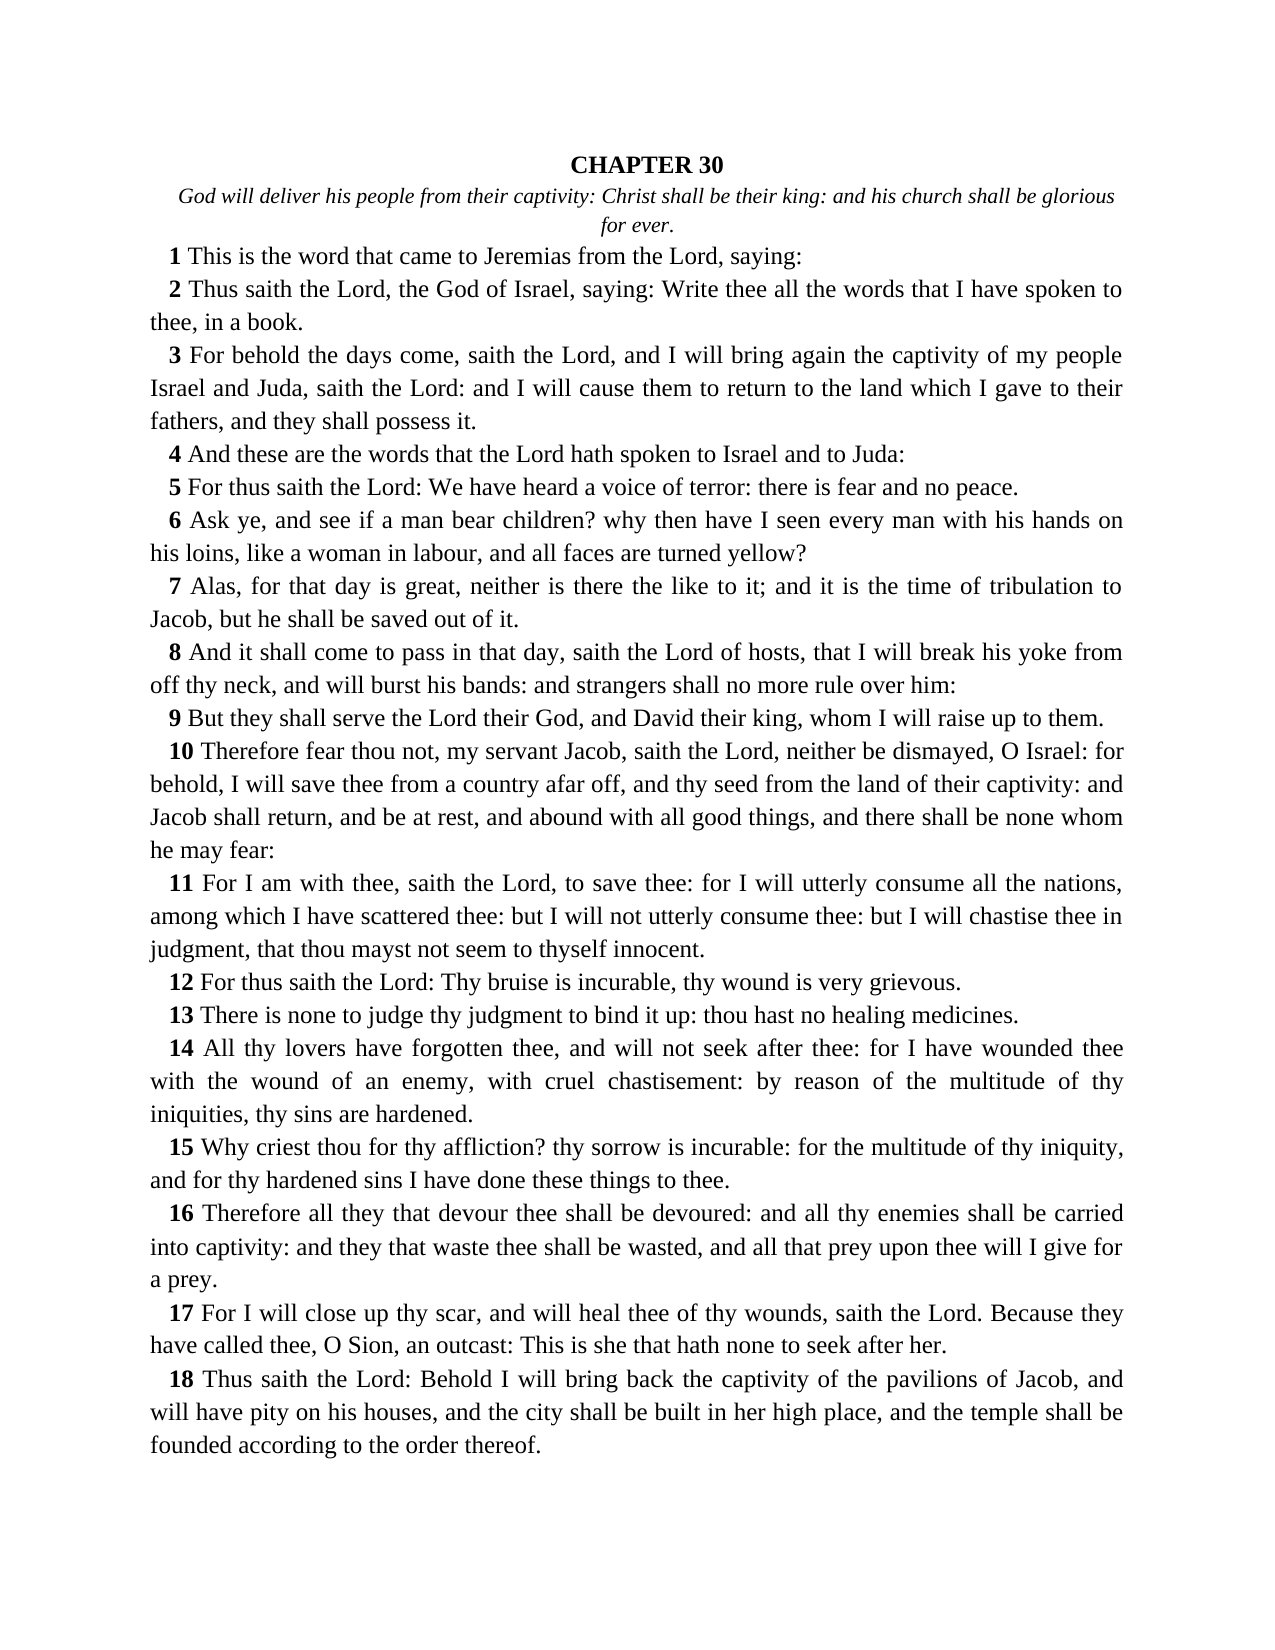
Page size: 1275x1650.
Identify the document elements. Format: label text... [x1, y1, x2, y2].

text 1 This is the word that came to Jeremias from the Lord, saying: [150, 241, 1125, 270]
text God will deliver his people from their captivity: Christ shall be their king: and his church shall be glorious for ever. [150, 183, 1125, 237]
text 14 All thy lovers have forgotten thee, and will not seek after thee: for I have wounded thee with the wound of an enemy, with cruel chastisement: by reason of the multitude of thy iniquities, thy sins are hardened. [150, 1033, 1125, 1128]
text 9 But they shall serve the Lord their God, and David their king, whom I will raise up to them. [150, 703, 1125, 732]
text 7 Alas, for that day is great, neither is there the like to it; and it is the time of tribulation to Jacob, but he shall be saved out of it. [150, 571, 1125, 633]
text 3 For behold the days come, saith the Lord, and I will bring again the captivity of my people Israel and Juda, saith the Lord: and I will cause them to return to the land which I gave to their fathers, and they shall possess it. [150, 340, 1125, 435]
text CHAPTER 30 [150, 150, 1125, 179]
text 2 Thus saith the Lord, the God of Israel, saying: Write thee all the words that I have spoken to thee, in a book. [150, 274, 1125, 336]
text 18 Thus saith the Lord: Behold I will bring back the captivity of the pavilions of Jacob, and will have pity on his houses, and the city shall be built in her high place, and the temple shall be founded according to the order thereof. [150, 1364, 1125, 1458]
text 16 Therefore all they that devour thee shall be devoured: and all thy enemies shall be carried into captivity: and they that waste thee shall be wasted, and all that prey upon thee will I give for a prey. [150, 1198, 1125, 1293]
text 6 Ask ye, and see if a man bear children? why then have I seen every man with his hands on his loins, like a woman in labour, and all faces are turned yellow? [150, 505, 1125, 567]
text 13 There is none to judge thy judgment to bind it up: thou hast no healing medicines. [150, 1000, 1125, 1029]
text 8 And it shall come to pass in that day, saith the Lord of hosts, that I will break his yoke from off thy neck, and will burst his bands: and strangers shall no more rule over him: [150, 637, 1125, 699]
text 15 Why criest thou for thy affliction? thy sorrow is incurable: for the multitude of thy iniquity, and for thy hardened sins I have done these things to thee. [150, 1132, 1125, 1194]
text 12 For thus saith the Lord: Thy bruise is incurable, thy wound is very grievous. [150, 967, 1125, 996]
text 4 And these are the words that the Lord hath spoken to Israel and to Juda: [150, 439, 1125, 468]
text 11 For I am with thee, saith the Lord, to save thee: for I will utterly consume all the nations, among which I have scattered thee: but I will not utterly consume thee: but I will chastise thee in judgment, that thou mayst not seem to thyself innocent. [150, 868, 1125, 963]
text 17 For I will close up thy scar, and will heal thee of thy wounds, saith the Lord. Because they have called thee, O Sion, an outcast: This is she that hath none to seek after her. [150, 1298, 1125, 1359]
text 10 Therefore fear thou not, my servant Jacob, saith the Lord, neither be dismayed, O Israel: for behold, I will save thee from a country afar off, and thy seed from the land of their captivity: and Jacob shall return, and be at rest, and abound with all good things, and there shall be none whom he may fear: [150, 736, 1125, 864]
text 5 For thus saith the Lord: We have heard a voice of terror: there is fear and no peace. [150, 472, 1125, 501]
